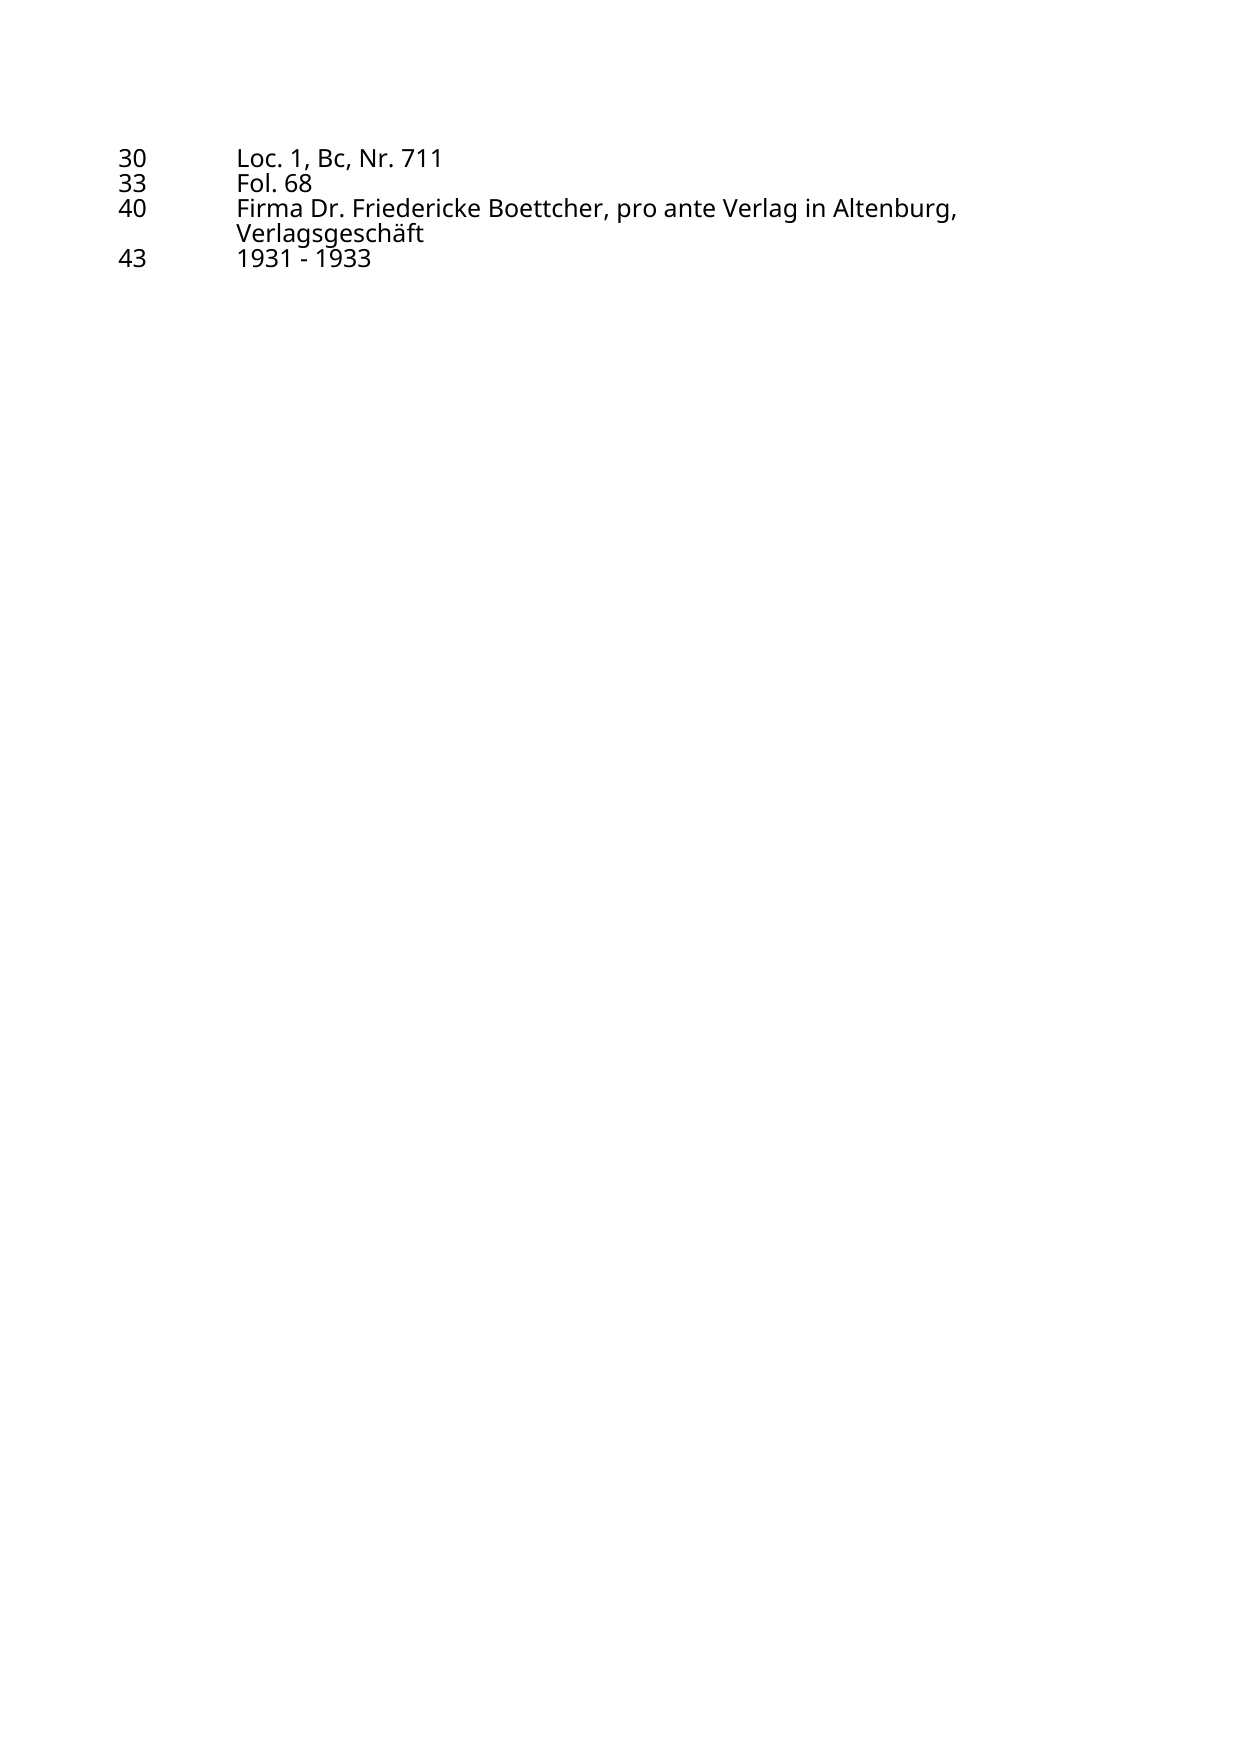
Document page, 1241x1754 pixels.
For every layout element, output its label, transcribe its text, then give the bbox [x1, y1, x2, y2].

text 43 1931 - 1933 [118, 248, 1122, 273]
text 40 Firma k[1{p[4{Dr.} 2{Friedericke} 1{Boettcher}]p, pro ante Verlag} in 2{o[Altenburg]o}]k, s[Verlagsgeschäft]s [118, 198, 1122, 248]
text 33 Fol. 68 [118, 173, 1122, 198]
text 30 Loc. 1, Bc, Nr. 711 [118, 148, 1122, 173]
